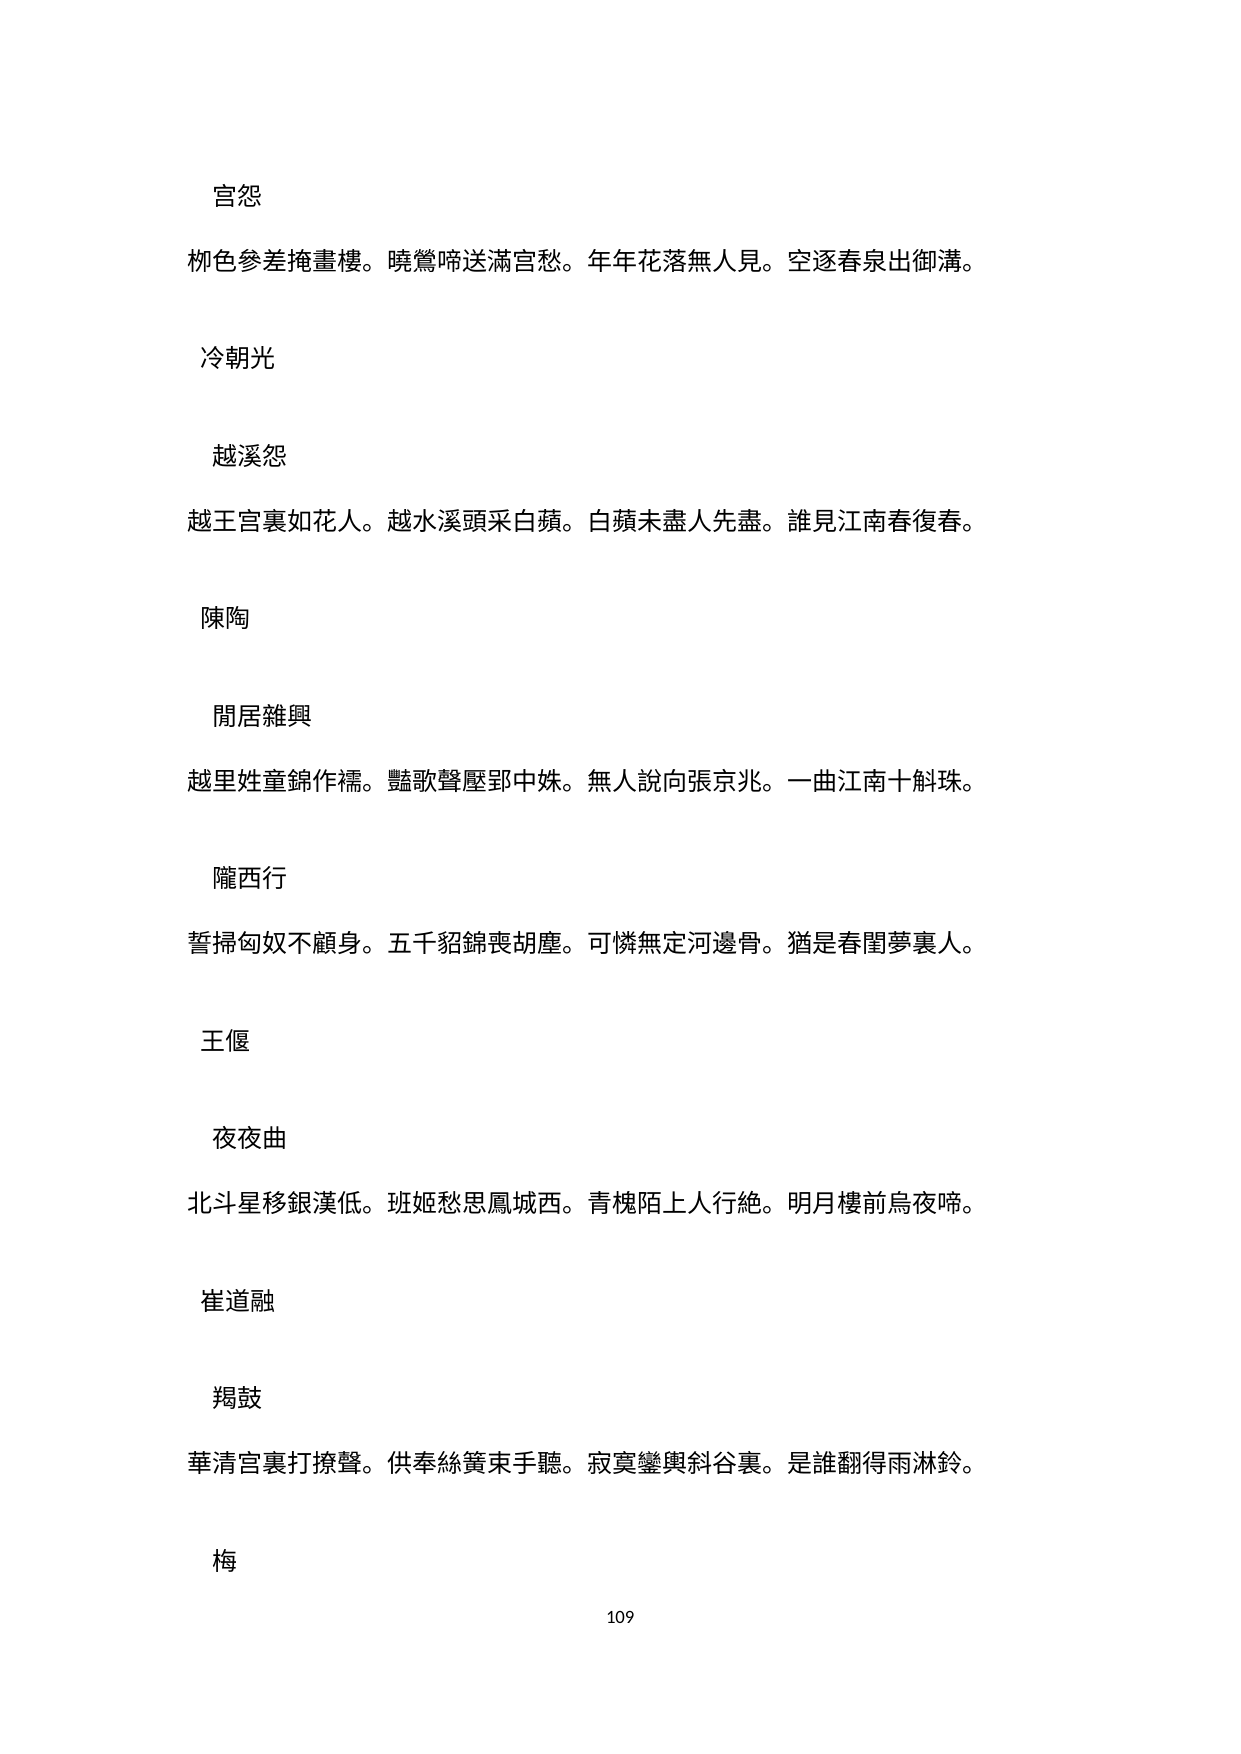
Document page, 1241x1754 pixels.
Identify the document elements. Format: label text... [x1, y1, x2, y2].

text 崔道融 [187, 1267, 1053, 1332]
text 北斗星移銀漢低。班姬愁思鳳城西。青槐陌上人行絶。明月樓前烏夜啼。 [187, 1169, 1053, 1234]
text 陳陶 [187, 584, 1053, 649]
text 誓掃匈奴不顧身。五千貂錦喪胡塵。可憐無定河邊骨。猶是春閨夢裏人。 [187, 909, 1053, 974]
text 冷朝光 [187, 324, 1053, 389]
text 宫怨 [187, 162, 1053, 227]
text 華清宫裏打撩聲。供奉絲簧束手聽。寂寞鑾輿斜谷裏。是誰翻得雨淋鈴。 [187, 1429, 1053, 1494]
text 夜夜曲 [187, 1104, 1053, 1169]
text 栁色參差掩畫樓。曉鶯啼送滿宫愁。年年花落無人見。空逐春泉出御溝。 [187, 227, 1053, 292]
text 越里姓童錦作襦。豔歌聲壓郢中姝。無人說向張京兆。一曲江南十斛珠。 [187, 747, 1053, 812]
text 隴西行 [187, 844, 1053, 909]
text 王偃 [187, 1007, 1053, 1072]
text 羯鼓 [187, 1364, 1053, 1429]
text 梅 [187, 1527, 1053, 1592]
text 閒居雜興 [187, 682, 1053, 747]
text 越溪怨 [187, 422, 1053, 487]
text 越王宫裏如花人。越水溪頭采白蘋。白蘋未盡人先盡。誰見江南春復春。 [187, 487, 1053, 552]
